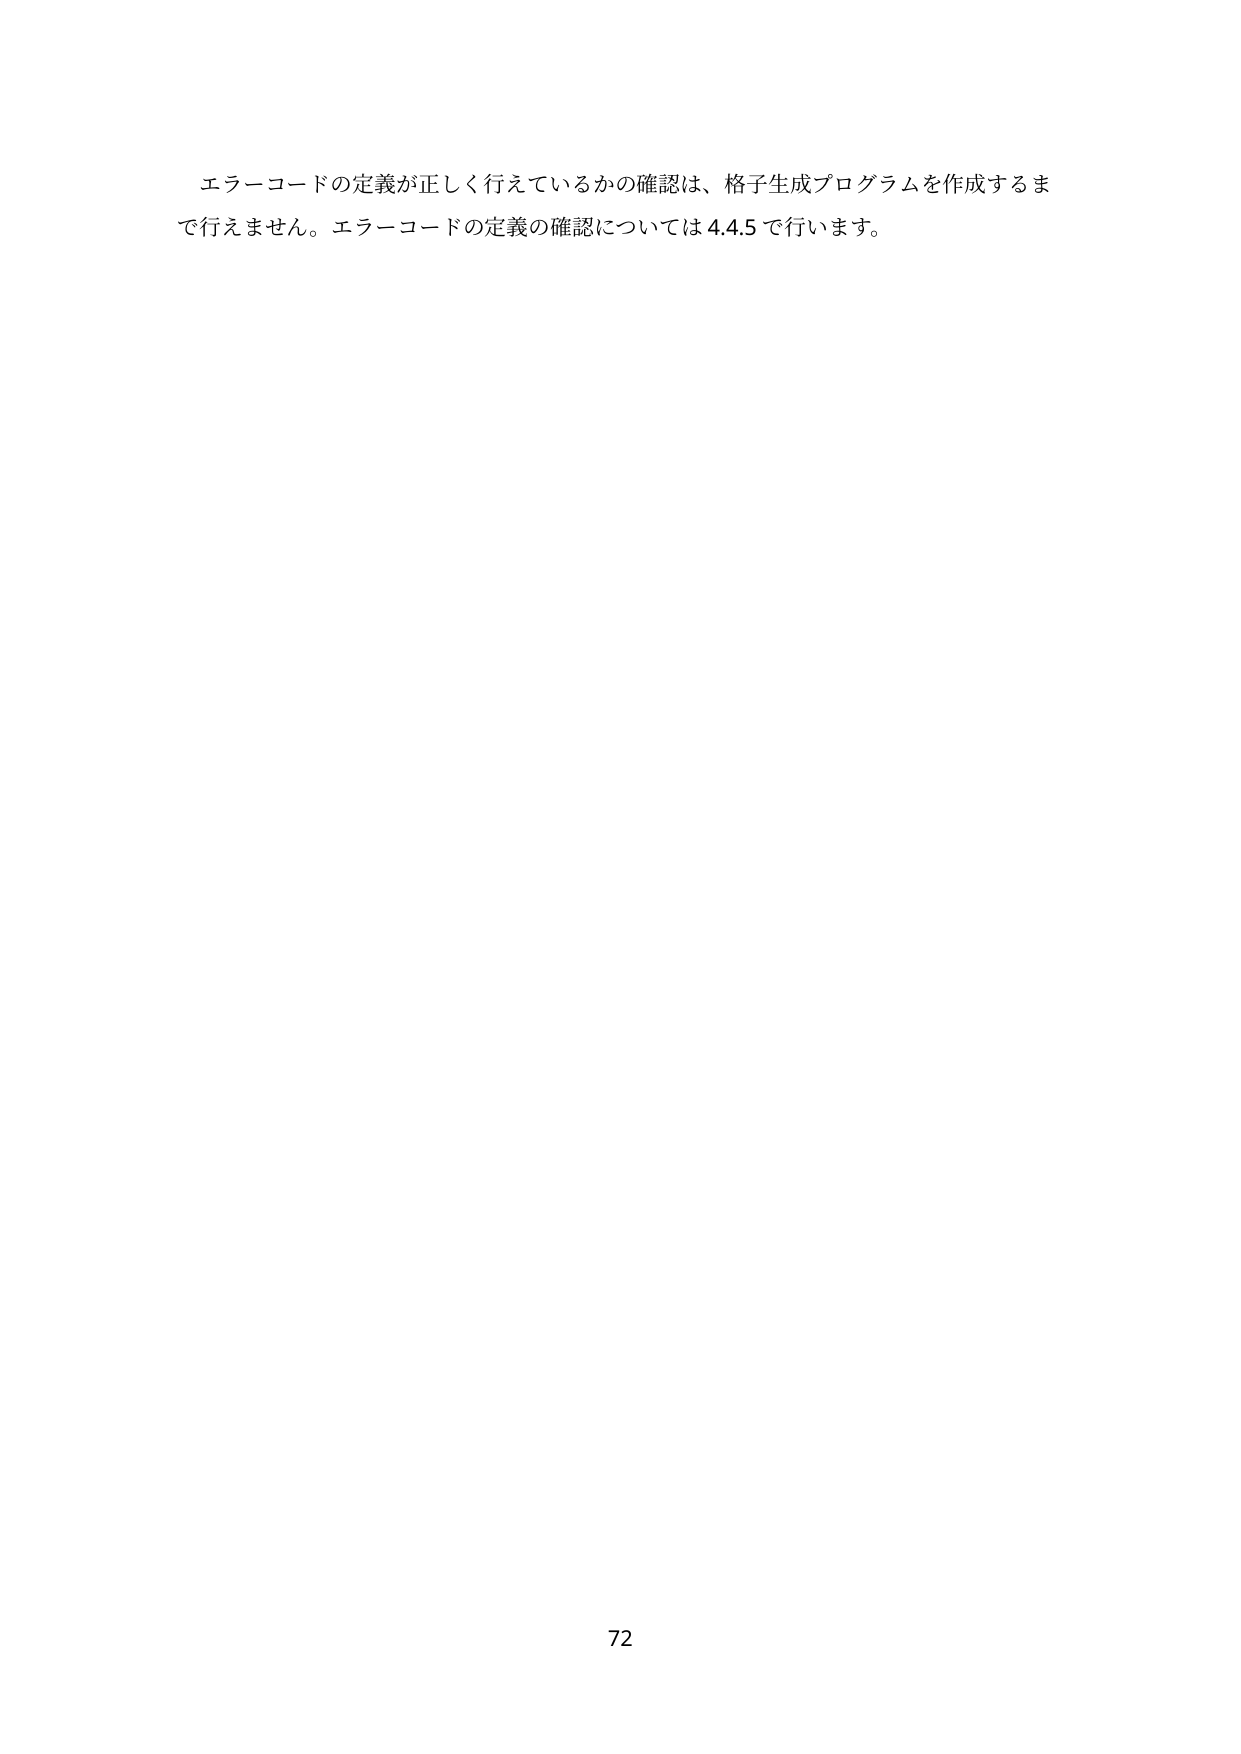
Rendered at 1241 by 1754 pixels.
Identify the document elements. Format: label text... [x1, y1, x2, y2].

text エラーコードの定義が正しく行えているかの確認は、格子生成プログラムを作成するまで行えません。エラーコードの定義の確認については4.4.5 で行います。 [177, 164, 1063, 245]
